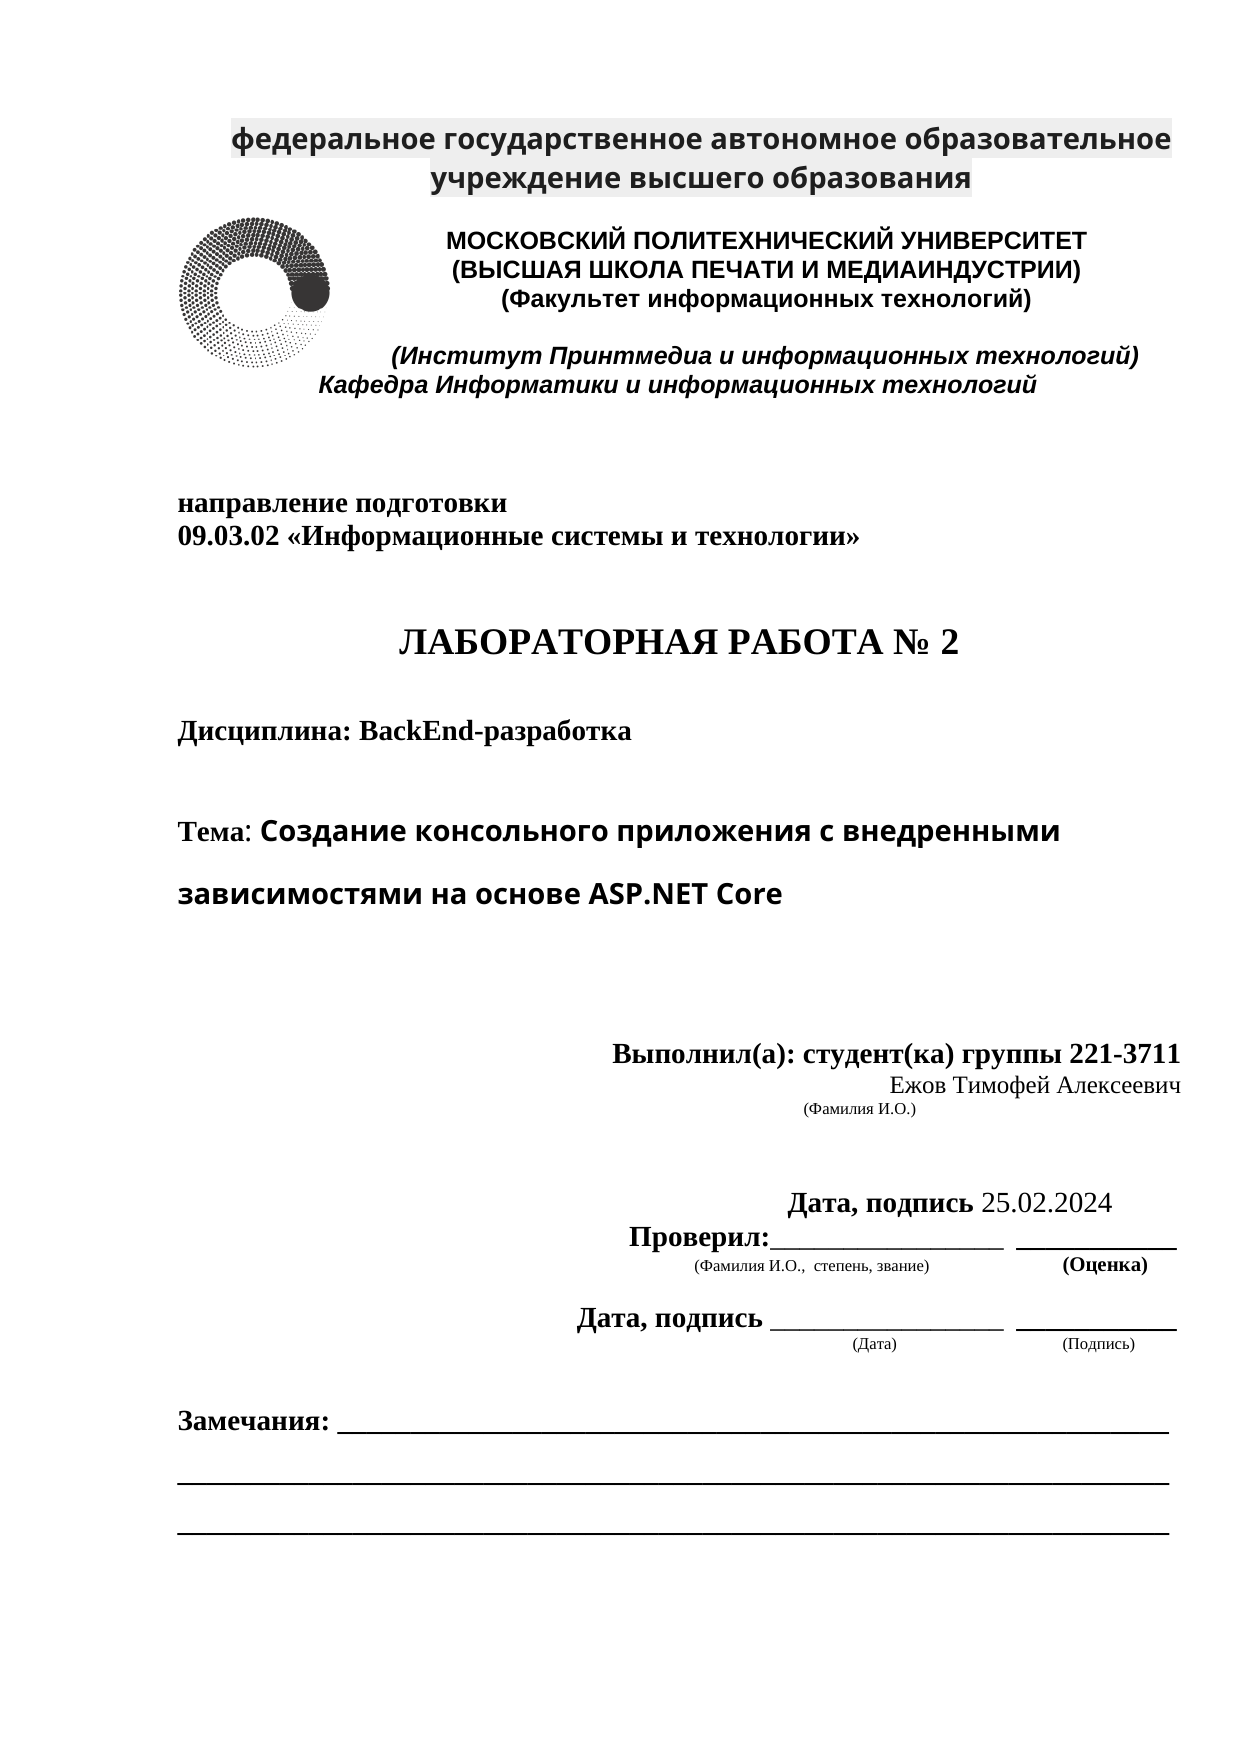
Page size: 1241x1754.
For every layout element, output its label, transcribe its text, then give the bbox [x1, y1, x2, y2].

text федеральное государственное автономное образовательное учреждение высшего образования [972, 118, 1226, 197]
text Дата, подпись ________________ ___________ [177, 1300, 1181, 1334]
text (Факультет информационных технологий) [333, 284, 1181, 312]
text (Фамилия И.О., степень, звание) (Оценка) [177, 1252, 1181, 1300]
text направление подготовки [177, 485, 1181, 518]
text Ежов Тимофей Алексеевич [177, 1070, 1181, 1099]
text (Фамилия И.О.) [177, 1099, 1181, 1137]
text (ВЫСШАЯ ШКОЛА ПЕЧАТИ И МЕДИАИНДУСТРИИ) [333, 255, 1181, 284]
text ____________________________________________________________________ [177, 1504, 1181, 1537]
subtitle Тема: Создание консольного приложения с внедренными зависимостями на основе ASP.NET Core [177, 788, 1181, 913]
text ЛАБОРАТОРНАЯ РАБОТА № 2 [177, 619, 1181, 662]
picture [176, 214, 333, 368]
text 09.03.02 «Информационные системы и технологии» [177, 518, 1181, 552]
text Дата, подпись 25.02.2024 [177, 1185, 1181, 1219]
text Дисциплина: BackEnd-разработка [177, 713, 1181, 746]
text (Институт Принтмедиа и информационных технологий) [177, 341, 1181, 370]
text Кафедра Информатики и информационных технологий [177, 370, 1181, 399]
text (Дата) (Подпись) [177, 1334, 1181, 1353]
text Проверил:________________ ___________ [177, 1219, 1181, 1252]
text Выполнил(а): студент(ка) группы 221-3711 [177, 1037, 1181, 1070]
text федеральное государственное автономное образовательное учреждение высшего образования [177, 118, 430, 197]
text МОСКОВСКИЙ ПОЛИТЕХНИЧЕСКИЙ УНИВЕРСИТЕТ [333, 226, 1181, 255]
text ____________________________________________________________________ [177, 1454, 1181, 1487]
text Замечания: _________________________________________________________ [177, 1403, 1181, 1437]
